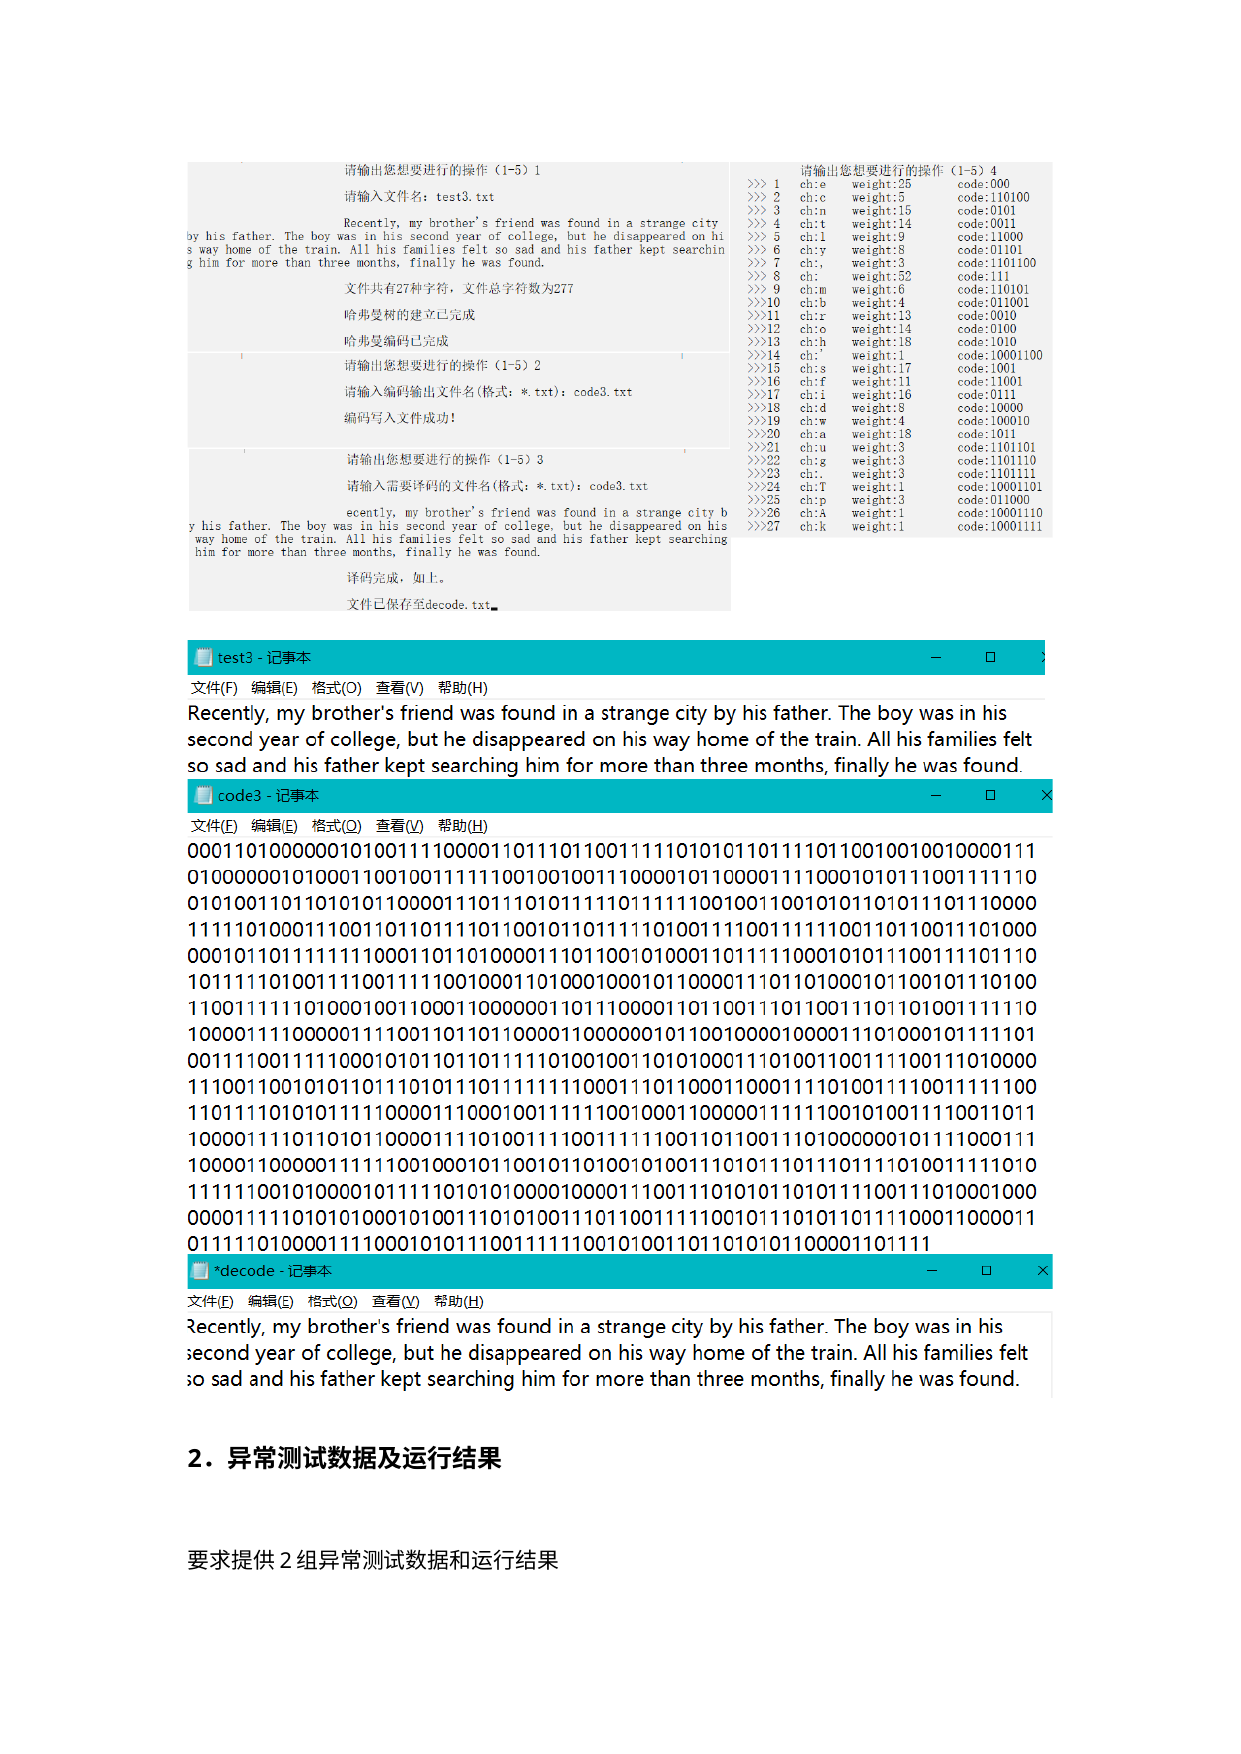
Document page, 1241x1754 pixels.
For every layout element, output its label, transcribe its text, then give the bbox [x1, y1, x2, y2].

subtitle 2．异常测试数据及运行结果 [187, 1424, 1053, 1489]
picture [187, 640, 1053, 1398]
text 要求提供2组异常测试数据和运行结果 [187, 1543, 1053, 1575]
picture [187, 162, 1053, 611]
